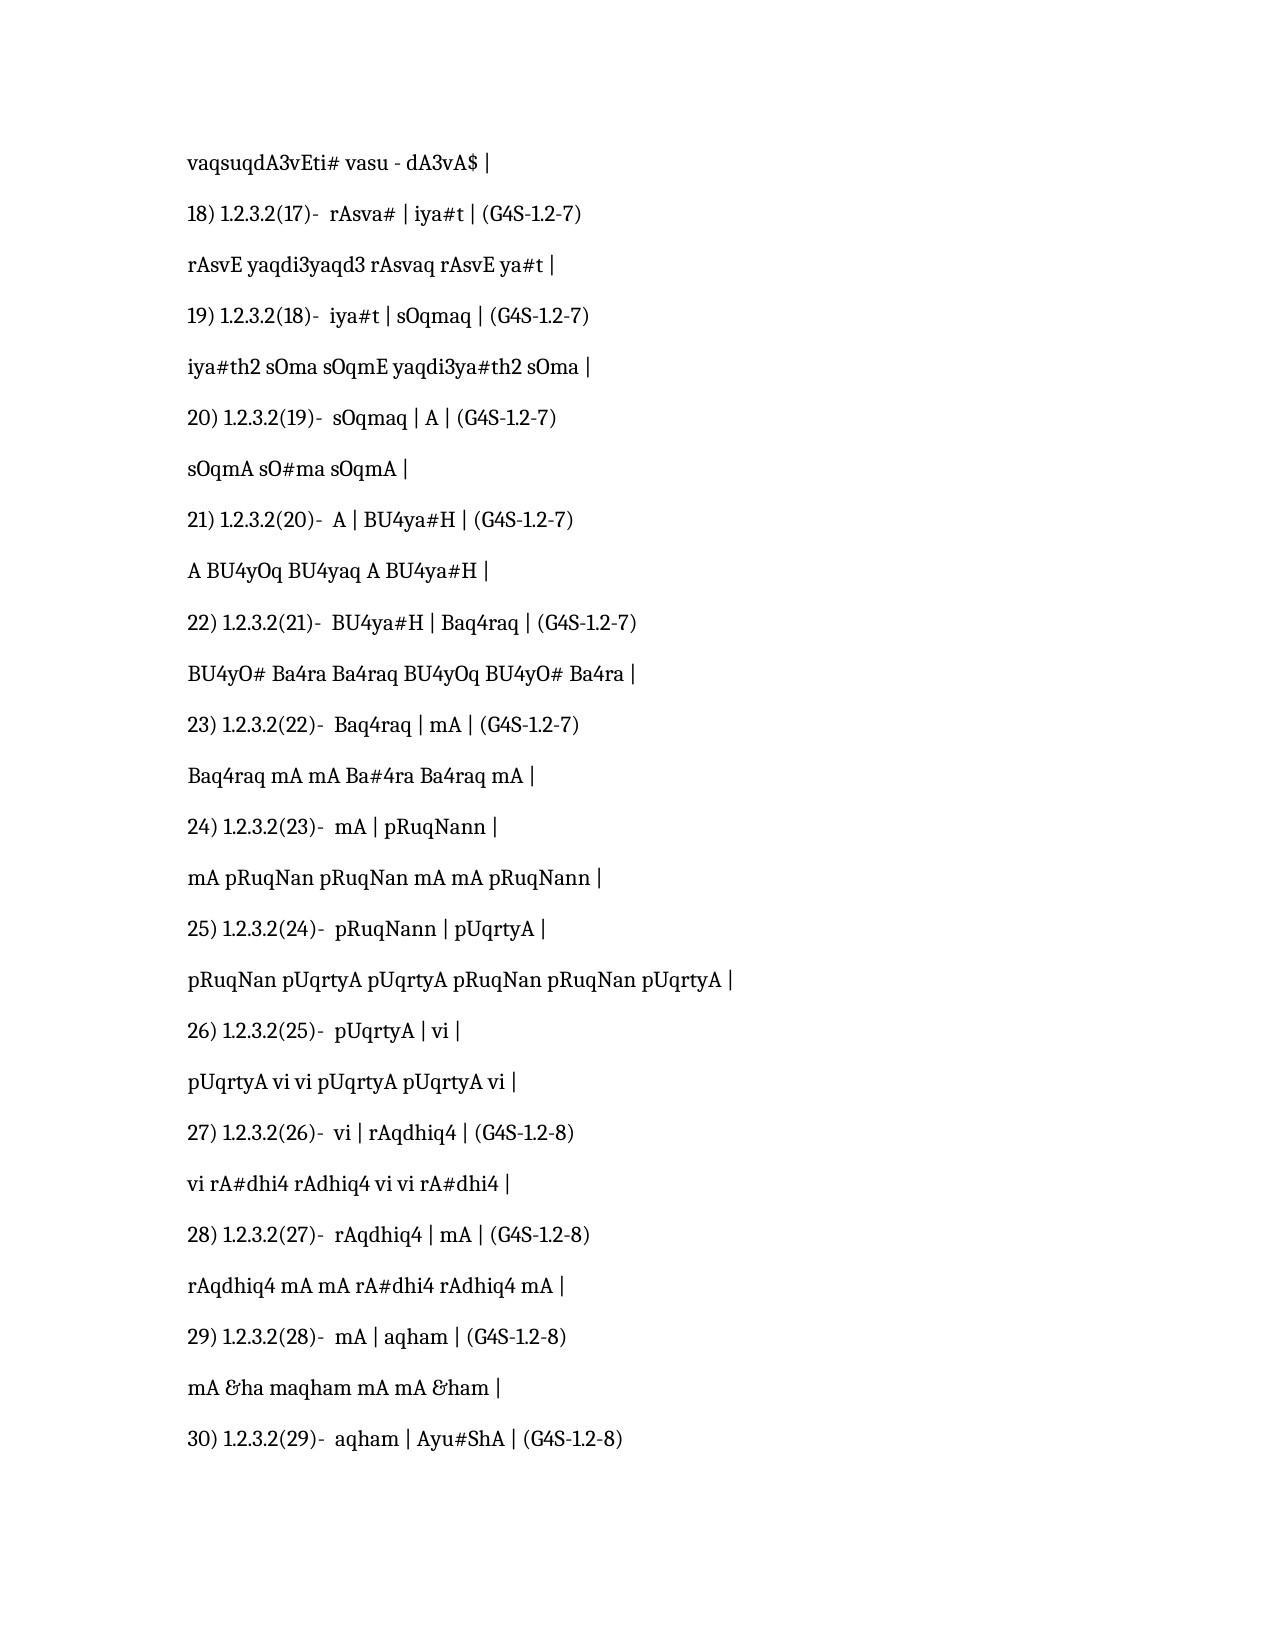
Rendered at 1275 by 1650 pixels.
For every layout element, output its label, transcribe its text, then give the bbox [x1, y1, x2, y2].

text pRuqNan pUqrtyA pUqrtyA pRuqNan pRuqNan pUqrtyA | [187, 967, 1087, 993]
text mA &ha maqham mA mA &ham | [187, 1375, 1087, 1401]
text rAsvE yaqdi3yaqd3 rAsvaq rAsvE ya#t | [187, 252, 1087, 278]
text vaqsuqdA3vEti# vasu - dA3vA$ | [187, 150, 1087, 176]
text 24) 1.2.3.2(23)- mA | pRuqNann | [187, 813, 1087, 840]
text 21) 1.2.3.2(20)- A | BU4ya#H | (G4S-1.2-7) [187, 507, 1087, 534]
text 20) 1.2.3.2(19)- sOqmaq | A | (G4S-1.2-7) [187, 405, 1087, 432]
text 26) 1.2.3.2(25)- pUqrtyA | vi | [187, 1018, 1087, 1044]
text rAqdhiq4 mA mA rA#dhi4 rAdhiq4 mA | [187, 1273, 1087, 1299]
text iya#th2 sOma sOqmE yaqdi3ya#th2 sOma | [187, 354, 1087, 381]
text vi rA#dhi4 rAdhiq4 vi vi rA#dhi4 | [187, 1171, 1087, 1197]
text Baq4raq mA mA Ba#4ra Ba4raq mA | [187, 762, 1087, 789]
text 18) 1.2.3.2(17)- rAsva# | iya#t | (G4S-1.2-7) [187, 201, 1087, 227]
text 22) 1.2.3.2(21)- BU4ya#H | Baq4raq | (G4S-1.2-7) [187, 609, 1087, 636]
text BU4yO# Ba4ra Ba4raq BU4yOq BU4yO# Ba4ra | [187, 660, 1087, 687]
text 25) 1.2.3.2(24)- pRuqNann | pUqrtyA | [187, 916, 1087, 942]
text mA pRuqNan pRuqNan mA mA pRuqNann | [187, 864, 1087, 891]
text A BU4yOq BU4yaq A BU4ya#H | [187, 558, 1087, 585]
text 28) 1.2.3.2(27)- rAqdhiq4 | mA | (G4S-1.2-8) [187, 1222, 1087, 1248]
text 30) 1.2.3.2(29)- aqham | Ayu#ShA | (G4S-1.2-8) [187, 1426, 1087, 1452]
text pUqrtyA vi vi pUqrtyA pUqrtyA vi | [187, 1069, 1087, 1095]
text sOqmA sO#ma sOqmA | [187, 456, 1087, 483]
text 19) 1.2.3.2(18)- iya#t | sOqmaq | (G4S-1.2-7) [187, 303, 1087, 329]
text 27) 1.2.3.2(26)- vi | rAqdhiq4 | (G4S-1.2-8) [187, 1120, 1087, 1146]
text 23) 1.2.3.2(22)- Baq4raq | mA | (G4S-1.2-7) [187, 711, 1087, 738]
text 29) 1.2.3.2(28)- mA | aqham | (G4S-1.2-8) [187, 1324, 1087, 1350]
